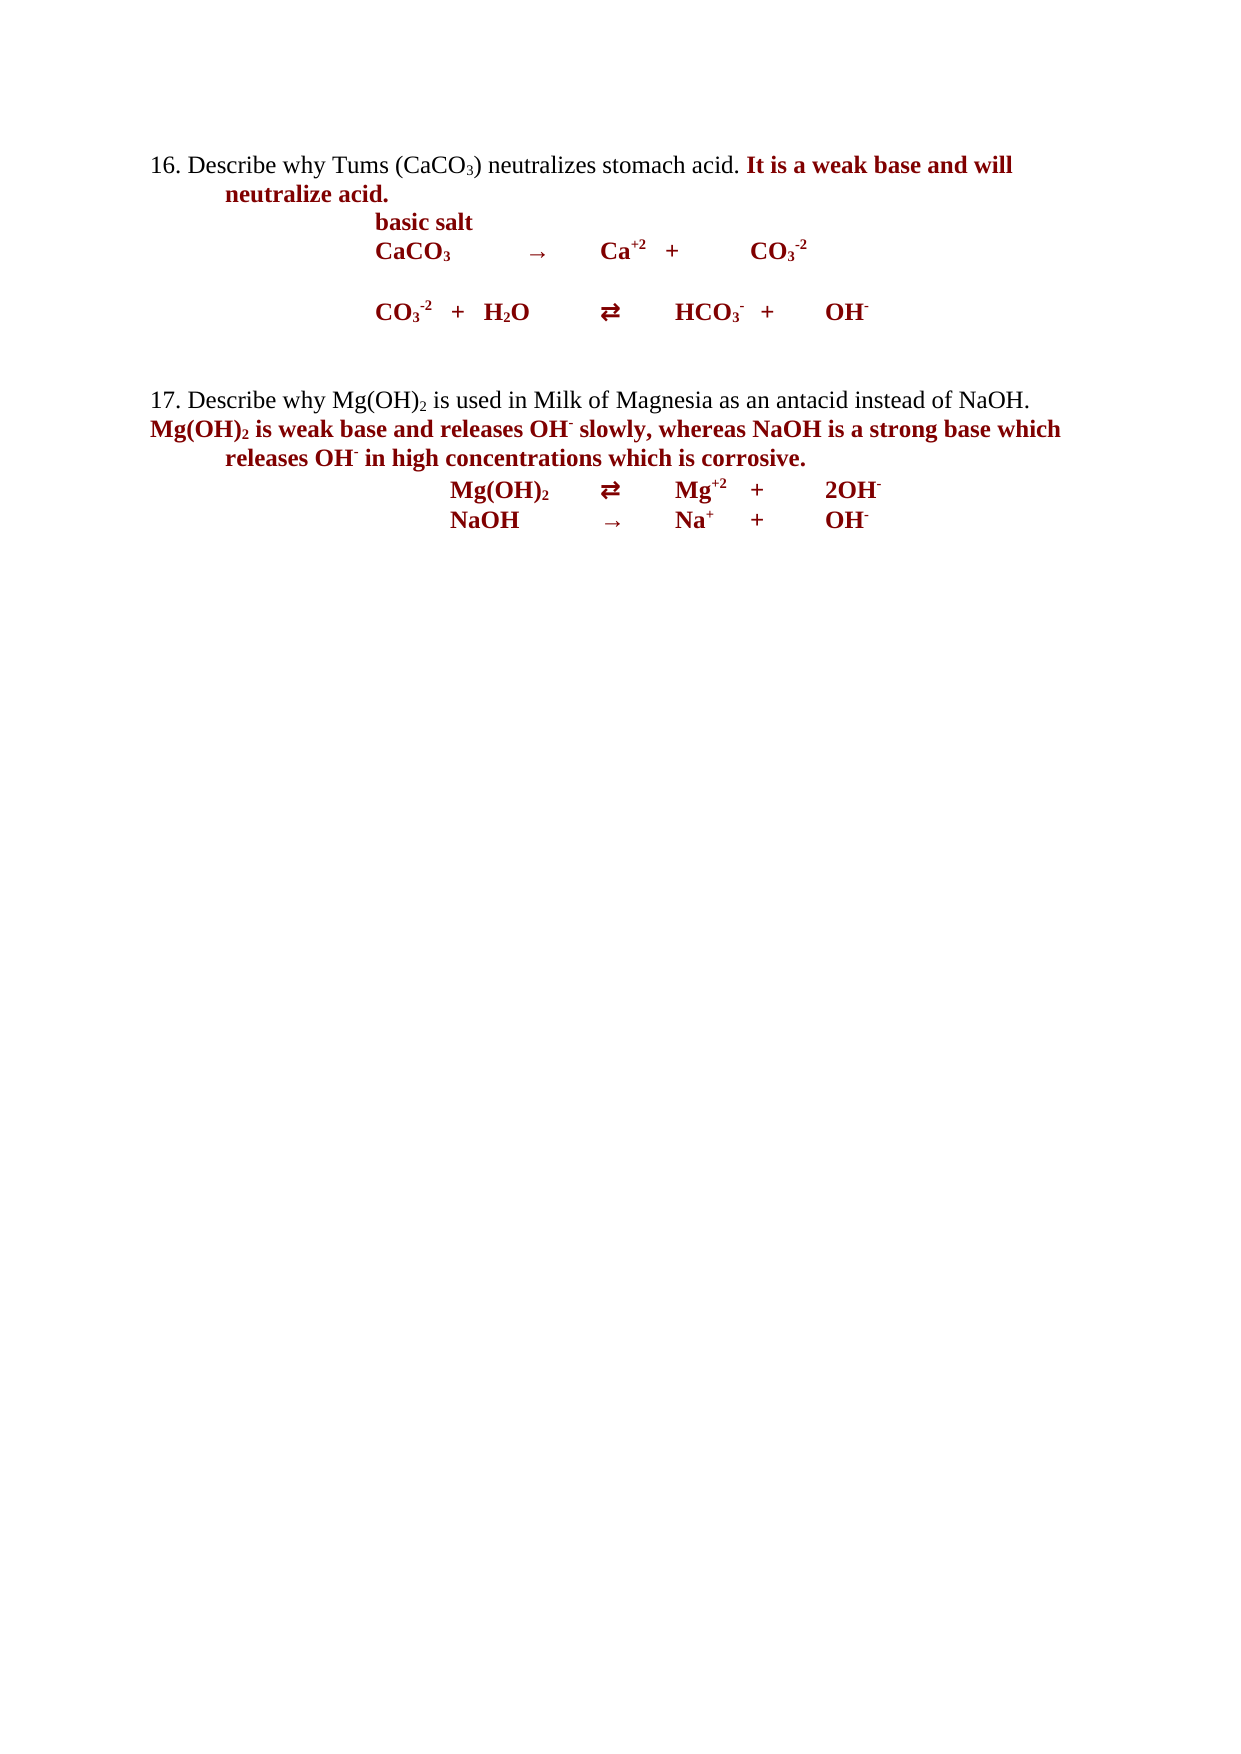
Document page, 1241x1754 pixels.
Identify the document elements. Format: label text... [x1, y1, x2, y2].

text CaCO3 → Ca+2 + CO3-2 [150, 236, 1090, 294]
text CO3-2 + H2O ⇄ HCO3- + [150, 294, 1090, 328]
text Mg(OH)2 is weak base and releases OH- slowly, whereas NaOH is a strong base which releases OH- in high concentrations which is corrosive. [150, 414, 1090, 472]
text basic salt [300, 207, 1090, 236]
text Mg(OH)2 ⇄ Mg+2 + 2OH- [375, 472, 1090, 506]
text 16. Describe why Tums (CaCO3) neutralizes stomach acid. It is a weak base and will neutralize acid. [150, 150, 1090, 207]
text NaOH → Na+ + [150, 506, 1090, 534]
text 17. Describe why Mg(OH)2 is used in Milk of Magnesia as an antacid instead of NaOH. [150, 385, 1090, 414]
